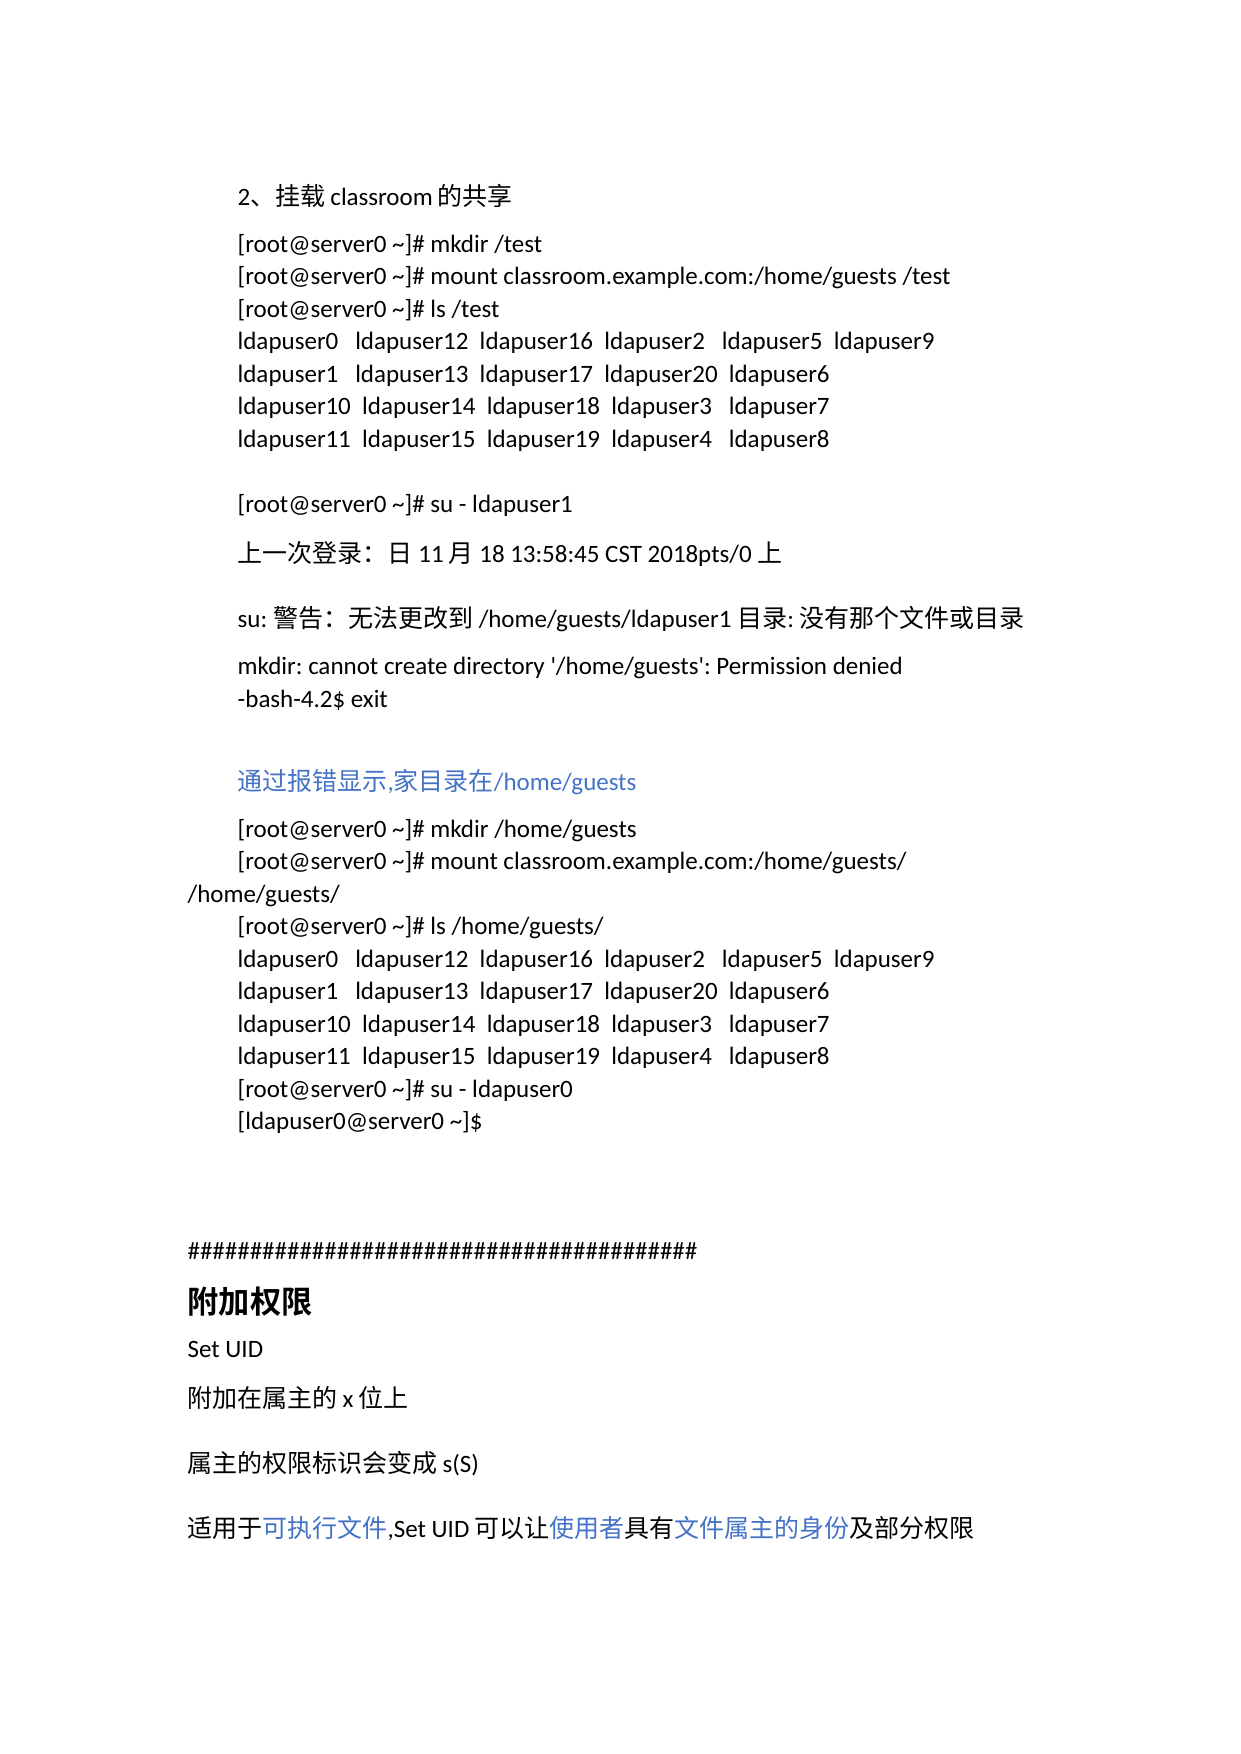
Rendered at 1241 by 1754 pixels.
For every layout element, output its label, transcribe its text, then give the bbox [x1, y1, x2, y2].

list ldapuser11 ldapuser15 ldapuser19 ldapuser4 ldapuser8 [187, 422, 1053, 454]
list ldapuser1 ldapuser13 ldapuser17 ldapuser20 ldapuser6 [187, 974, 1053, 1007]
list su: 警告：无法更改到 /home/guests/ldapuser1 目录: 没有那个文件或目录 [187, 584, 1053, 649]
list 上一次登录：日 11月 18 13:58:45 CST 2018pts/0 上 [187, 519, 1053, 584]
list [root@server0 ~]# ls /test [187, 292, 1053, 324]
list [root@server0 ~]# mount classroom.example.com:/home/guests /test [187, 259, 1053, 292]
list 2、挂载classroom的共享 [187, 162, 1053, 227]
list 属主的权限标识会变成s(S) [187, 1429, 1053, 1494]
list ldapuser1 ldapuser13 ldapuser17 ldapuser20 ldapuser6 [187, 357, 1053, 389]
list Set UID [187, 1332, 1053, 1364]
list 适用于可执行文件,Set UID可以让使用者具有文件属主的身份及部分权限 [187, 1494, 1053, 1559]
list mkdir: cannot create directory '/home/guests': Permission denied [187, 649, 1053, 682]
list 附加权限 [187, 1267, 1053, 1332]
list [root@server0 ~]# su - ldapuser1 [187, 487, 1053, 519]
list ldapuser10 ldapuser14 ldapuser18 ldapuser3 ldapuser7 [187, 1007, 1053, 1039]
list [root@server0 ~]# mount classroom.example.com:/home/guests/ /home/guests/ [187, 844, 1053, 909]
list 通过报错显示,家目录在/home/guests [187, 747, 1053, 812]
list [root@server0 ~]# su - ldapuser0 [187, 1072, 1053, 1104]
list [root@server0 ~]# mkdir /test [187, 227, 1053, 259]
list ldapuser10 ldapuser14 ldapuser18 ldapuser3 ldapuser7 [187, 389, 1053, 422]
list [ldapuser0@server0 ~]$ [187, 1104, 1053, 1137]
list [root@server0 ~]# mkdir /home/guests [187, 812, 1053, 844]
list ldapuser11 ldapuser15 ldapuser19 ldapuser4 ldapuser8 [187, 1039, 1053, 1072]
list ######################################### [187, 1234, 1053, 1267]
list ldapuser0 ldapuser12 ldapuser16 ldapuser2 ldapuser5 ldapuser9 [187, 324, 1053, 357]
list [root@server0 ~]# ls /home/guests/ [187, 909, 1053, 942]
list ldapuser0 ldapuser12 ldapuser16 ldapuser2 ldapuser5 ldapuser9 [187, 942, 1053, 974]
list 附加在属主的x位上 [187, 1364, 1053, 1429]
list -bash-4.2$ exit [187, 682, 1053, 714]
